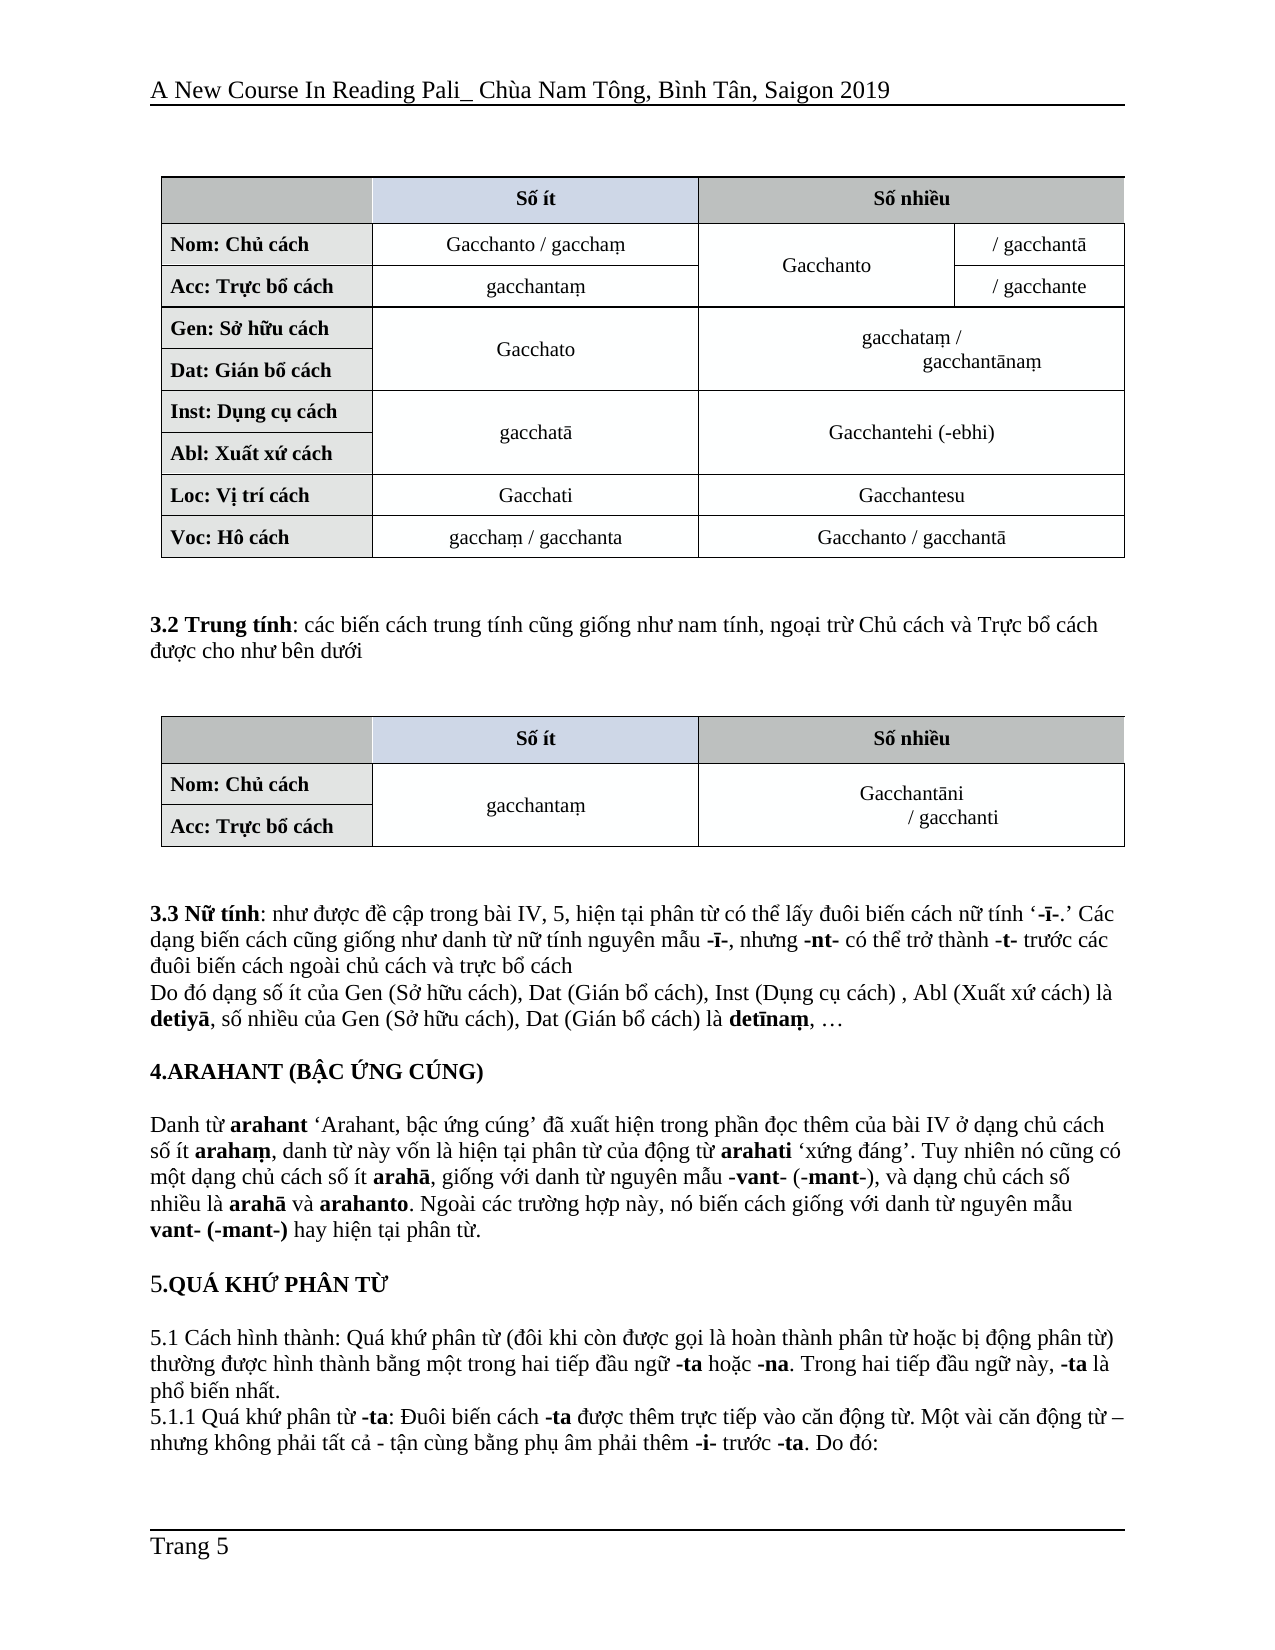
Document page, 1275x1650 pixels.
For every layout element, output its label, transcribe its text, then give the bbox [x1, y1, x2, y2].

text 4.ARAHANT (BẬC ỨNG CÚNG) [150, 1058, 1125, 1084]
table_cell Gacchanto [699, 224, 954, 306]
table_cell Acc: Trực bổ cách [162, 805, 372, 846]
table_header Số ít [373, 178, 698, 223]
table_cell Dat: Gián bổ cách [162, 349, 372, 390]
table_cell Abl: Xuất xứ cách [162, 433, 372, 473]
table_cell Gacchantesu [699, 475, 1124, 515]
table_cell / gacchantā [955, 224, 1124, 264]
table_cell Gacchantehi (-ebhi) [699, 391, 1124, 473]
table_header [162, 178, 372, 223]
text 3.2 Trung tính: các biến cách trung tính cũng giống như nam tính, ngoại trừ Chủ cách và Trực bổ cách được cho như bên dưới [150, 611, 1125, 663]
text 3.3 Nữ tính: như được đề cập trong bài IV, 5, hiện tại phân từ có thể lấy đuôi biến cách nữ tính ‘-ī-.’ Các dạng biến cách cũng giống như danh từ nữ tính nguyên mẫu -ī-, nhưng -nt- có thể trở thành -t- trước các đuôi biến cách ngoài chủ cách và trực bổ cách [150, 900, 1125, 979]
table_cell gacchantaṃ [373, 266, 698, 306]
text Danh từ arahant ‘Arahant, bậc ứng cúng’ đã xuất hiện trong phần đọc thêm của bài IV ở dạng chủ cách số ít arahaṃ, danh từ này vốn là hiện tại phân từ của động từ arahati ‘xứng đáng’. Tuy nhiên nó cũng có một dạng chủ cách số ít arahā, giống với danh từ nguyên mẫu -vant- (-mant-), và dạng chủ cách số nhiều là arahā và arahanto. Ngoài các trường hợp này, nó biến cách giống với danh từ nguyên mẫu vant- (-mant-) hay hiện tại phân từ. [150, 1111, 1125, 1242]
text 5.QUÁ KHỨ PHÂN TỪ [150, 1269, 1125, 1298]
text 5.1.1 Quá khứ phân từ -ta: Đuôi biến cách -ta được thêm trực tiếp vào căn động từ. Một vài căn động từ – nhưng không phải tất cả - tận cùng bằng phụ âm phải thêm -i- trước -ta. Do đó: [150, 1403, 1125, 1456]
table_header [162, 717, 372, 763]
table_cell Inst: Dụng cụ cách [162, 391, 372, 432]
table_cell Gacchantāni / gacchanti [699, 764, 1124, 846]
table_cell Gen: Sở hữu cách [162, 308, 372, 348]
text 5.1 Cách hình thành: Quá khứ phân từ (đôi khi còn được gọi là hoàn thành phân từ hoặc bị động phân từ) thường được hình thành bằng một trong hai tiếp đầu ngữ -ta hoặc -na. Trong hai tiếp đầu ngữ này, -ta là phổ biến nhất. [150, 1324, 1125, 1403]
table_cell Acc: Trực bổ cách [162, 266, 372, 306]
table_cell gacchataṃ / gacchantānaṃ [699, 308, 1124, 390]
table_header Số ít [373, 717, 698, 763]
table_cell gacchatā [373, 391, 698, 473]
table_cell Voc: Hô cách [162, 516, 372, 557]
table_cell Loc: Vị trí cách [162, 475, 372, 515]
table_cell Gacchato [373, 308, 698, 390]
table_header Số nhiều [699, 178, 1124, 223]
table_cell Nom: Chủ cách [162, 764, 372, 804]
table_cell gacchantaṃ [373, 764, 698, 846]
table_cell Gacchati [373, 475, 698, 515]
table_cell gacchaṃ / gacchanta [373, 516, 698, 557]
table_cell Gacchanto / gacchantā [699, 516, 1124, 557]
table_cell / gacchante [955, 266, 1124, 306]
table_cell Gacchanto / gacchaṃ [373, 224, 698, 264]
table_header Số nhiều [699, 717, 1124, 763]
text Do đó dạng số ít của Gen (Sở hữu cách), Dat (Gián bổ cách), Inst (Dụng cụ cách) , Abl (Xuất xứ cách) là detiyā, số nhiều của Gen (Sở hữu cách), Dat (Gián bổ cách) là detīnaṃ, … [150, 979, 1125, 1032]
table_cell Nom: Chủ cách [162, 224, 372, 264]
